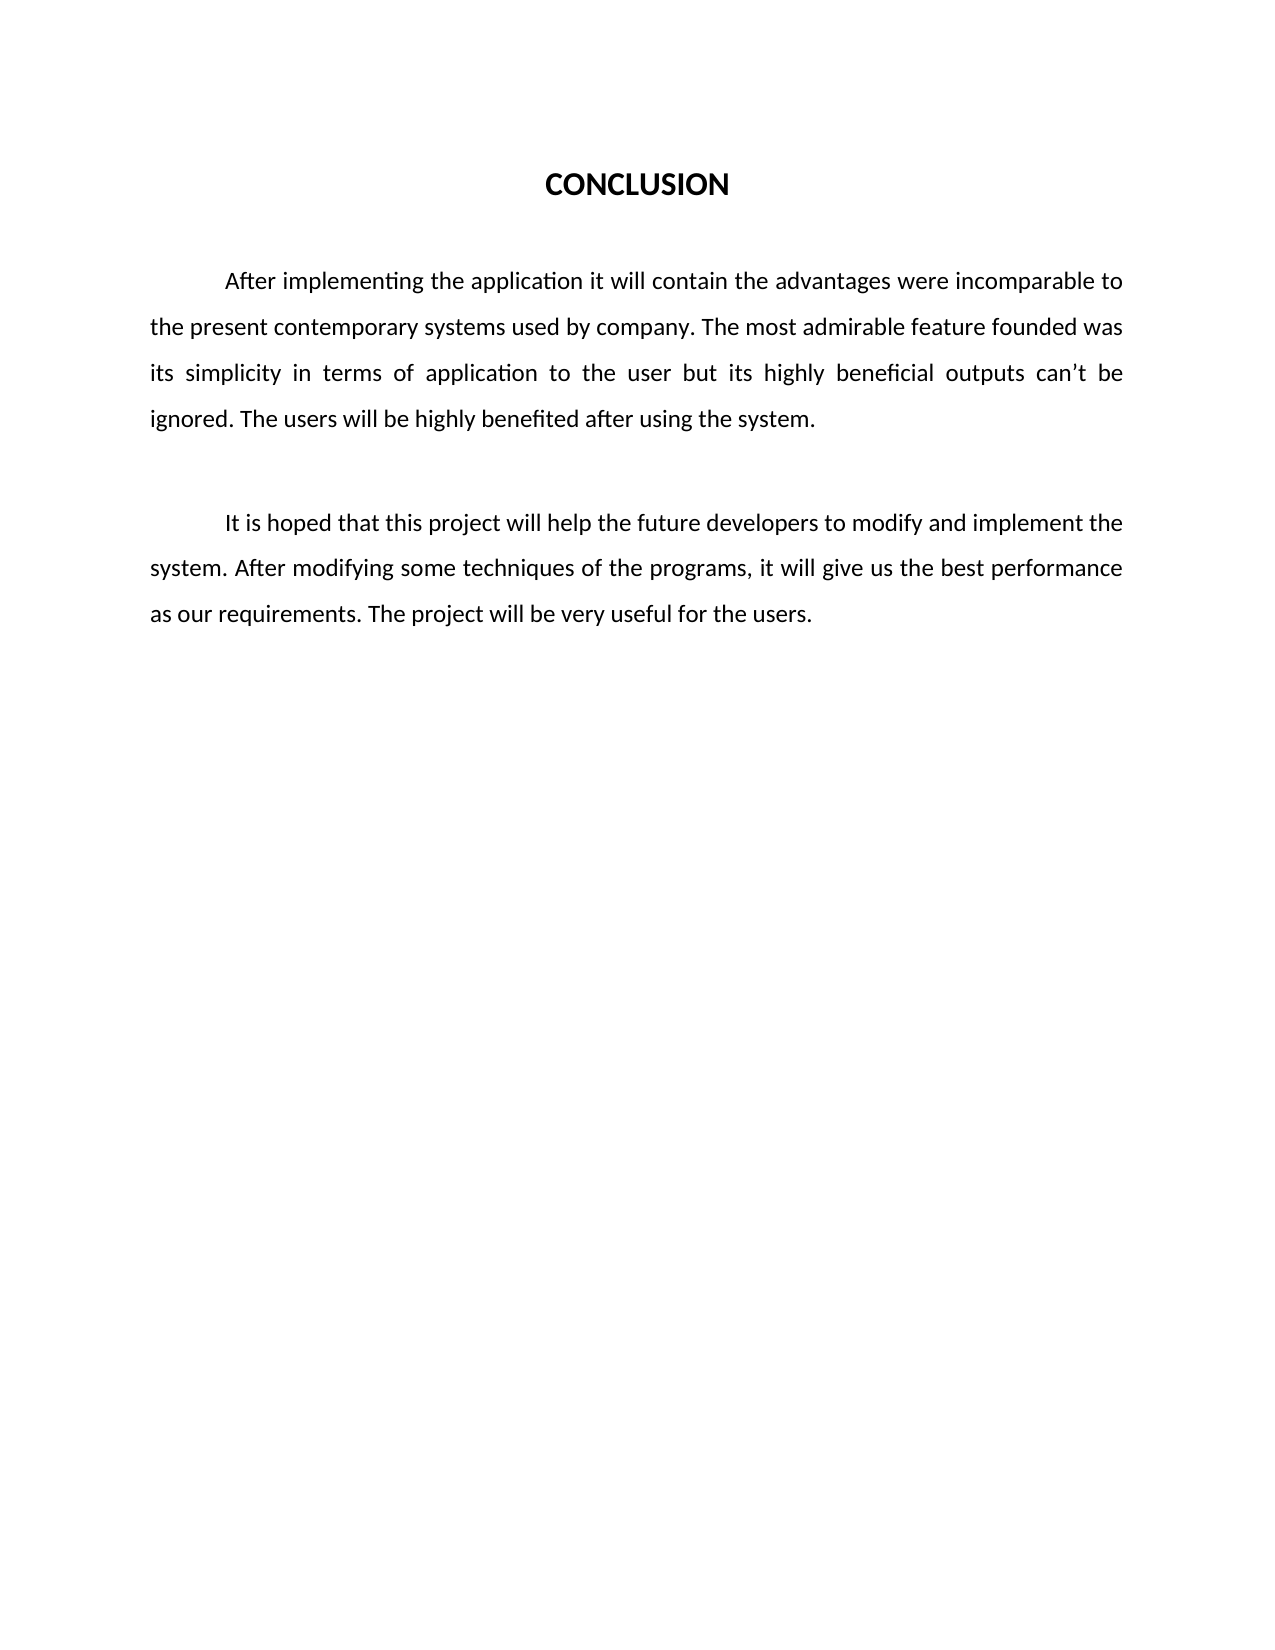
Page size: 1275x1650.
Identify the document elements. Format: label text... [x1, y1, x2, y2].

text CONCLUSION [150, 162, 1125, 203]
text It is hoped that this project will help the future developers to modify and implement the system. After modifying some techniques of the programs, it will give us the best performance as our requirements. The project will be very useful for the users. [150, 507, 1125, 629]
text After implementing the application it will contain the advantages were incomparable to the present contemporary systems used by company. The most admirable feature founded was its simplicity in terms of application to the user but its highly beneficial outputs can’t be ignored. The users will be highly benefited after using the system. [150, 266, 1125, 433]
